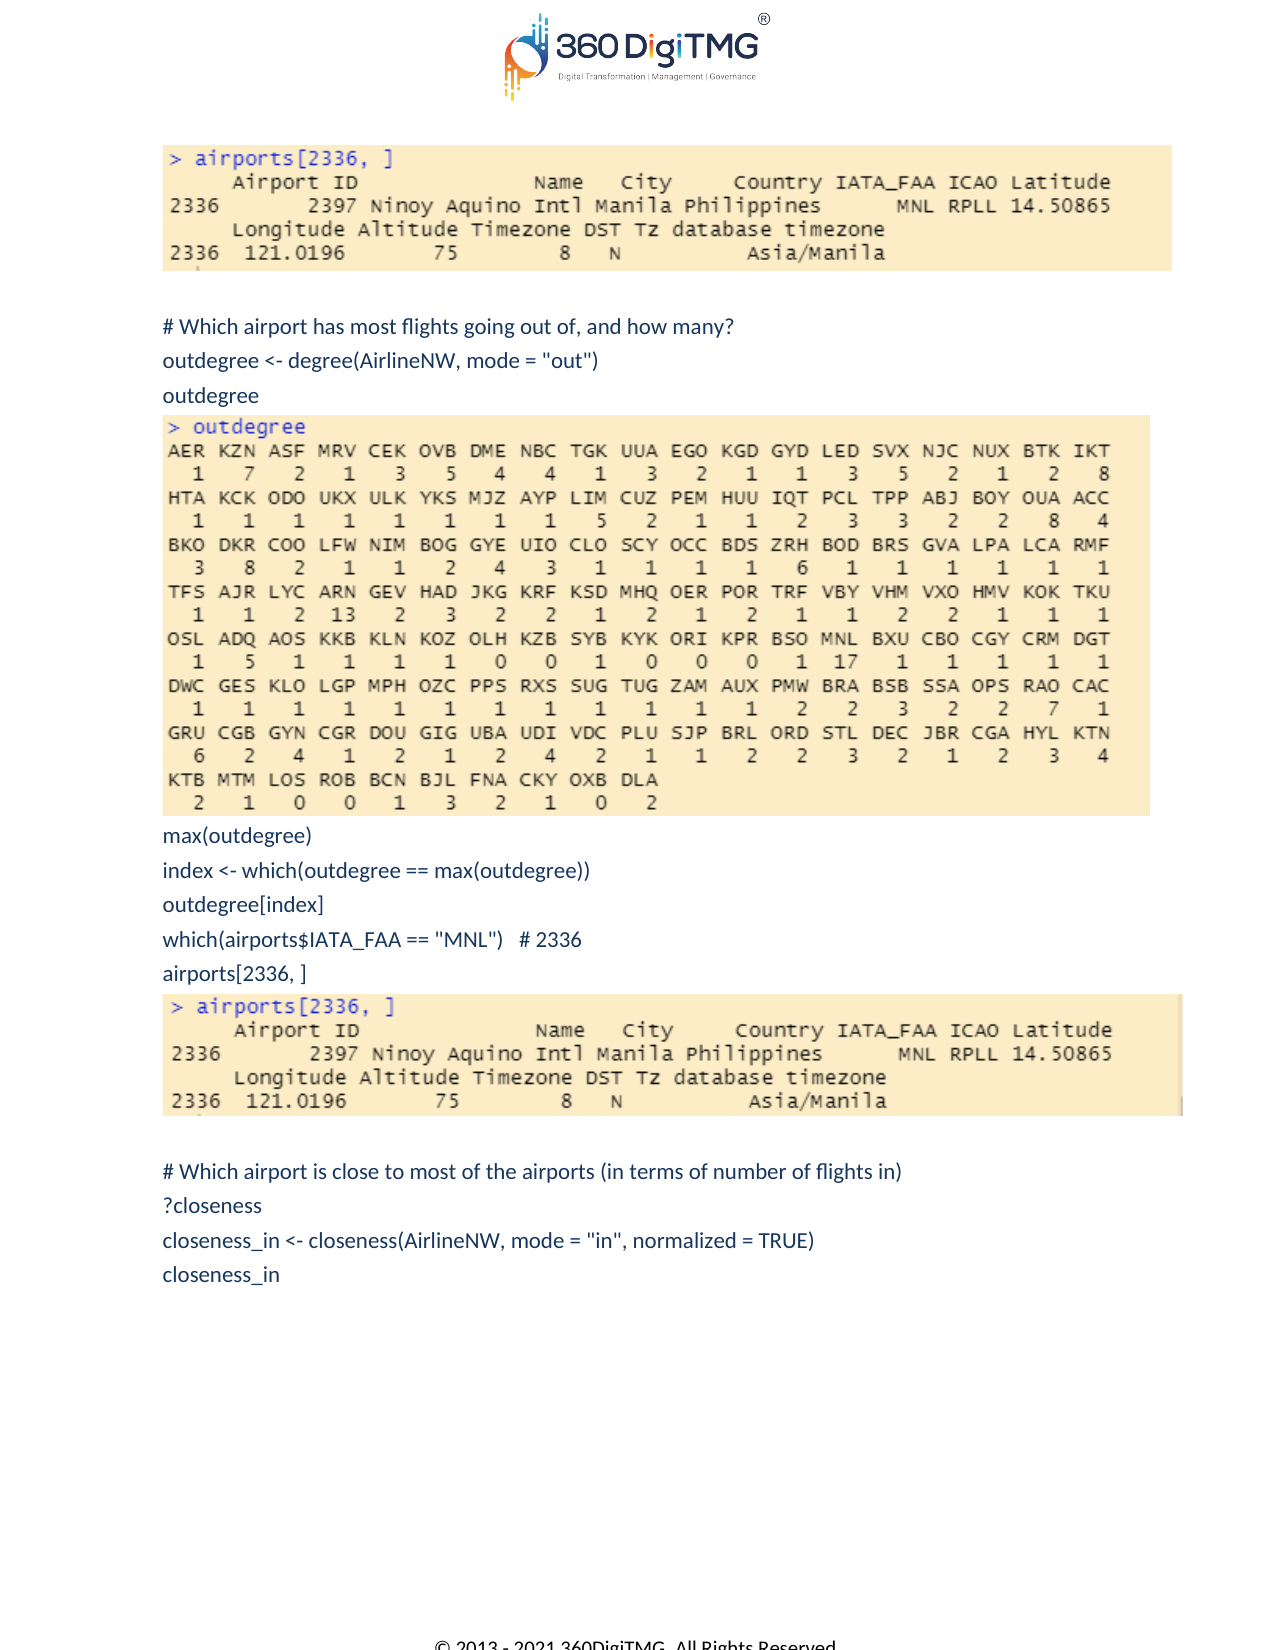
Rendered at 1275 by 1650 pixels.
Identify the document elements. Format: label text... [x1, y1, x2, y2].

picture [162, 145, 1172, 271]
text max(outdegree) [162, 822, 1092, 850]
text # Which airport is close to most of the airports (in terms of number of flights in) [162, 1157, 1092, 1185]
text outdegree[index] [162, 891, 1092, 919]
text # Which airport has most flights going out of, and how many? [162, 312, 1092, 340]
text ?closeness [162, 1191, 1092, 1219]
text outdegree <- degree(AirlineNW, mode = "out") [162, 346, 1092, 374]
picture [162, 994, 1183, 1116]
picture [500, 8, 774, 105]
picture [162, 415, 1150, 816]
text airports[2336, ] [162, 959, 1092, 988]
text closeness_in <- closeness(AirlineNW, mode = "in", normalized = TRUE) [162, 1226, 1092, 1254]
text outdegree [162, 381, 1092, 409]
text closeness_in [162, 1260, 1092, 1288]
text index <- which(outdegree == max(outdegree)) [162, 856, 1092, 884]
text which(airports$IATA_FAA == "MNL") # 2336 [162, 925, 1092, 953]
